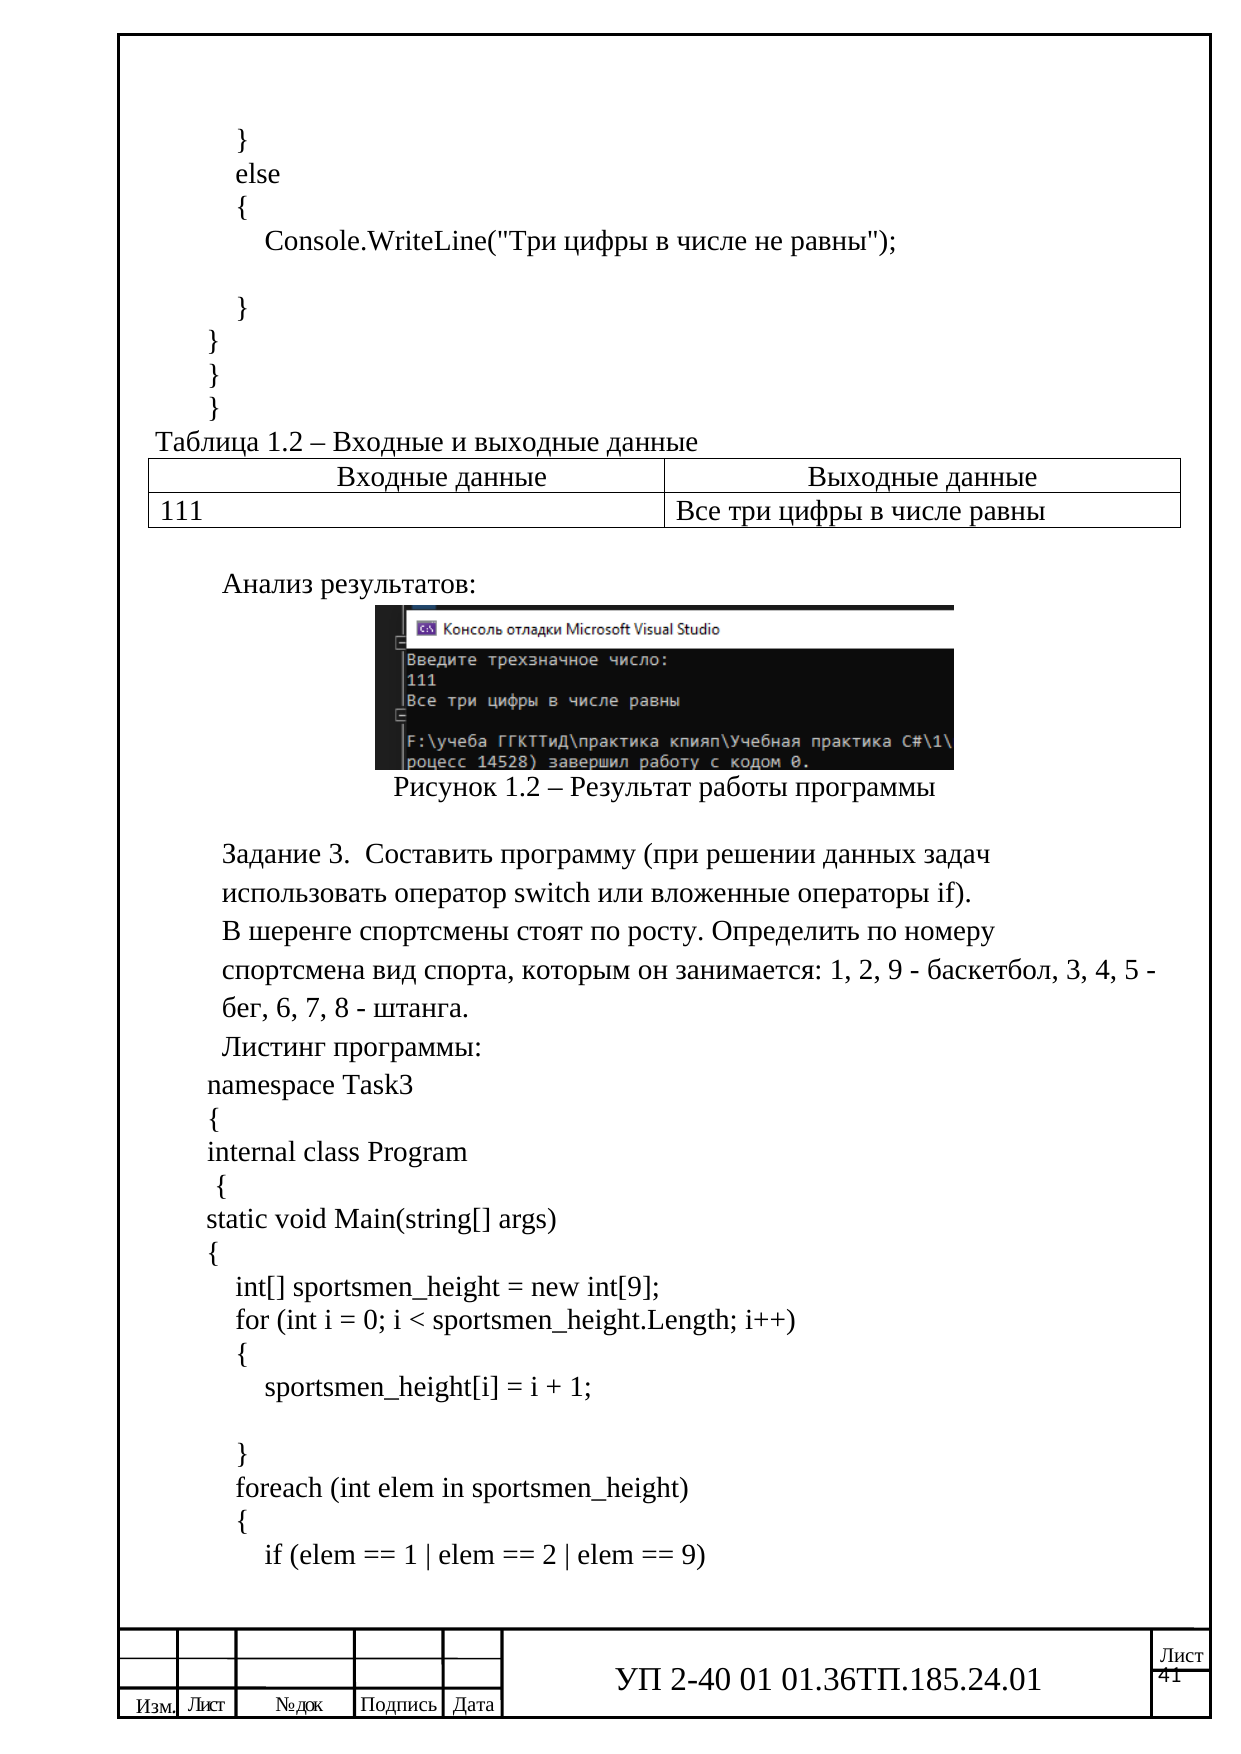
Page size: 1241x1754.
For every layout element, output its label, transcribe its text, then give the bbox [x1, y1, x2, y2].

text } [148, 122, 1181, 156]
text foreach (int elem in sportsmen_height) [148, 1470, 1181, 1503]
text Таблица 1.2 – Входные и выходные данные [148, 424, 1181, 458]
text { [148, 1101, 1181, 1134]
text бег, 6, 7, 8 - штанга. [148, 990, 1181, 1024]
table_header Входные данные [149, 459, 664, 492]
text спортсмена вид спорта, которым он занимается: 1, 2, 9 - баскетбол, 3, 4, 5 - [148, 952, 1181, 985]
text sportsmen_height[i] = i + 1; [148, 1369, 1181, 1403]
text } [148, 1436, 1181, 1470]
text использовать оператор switch или вложенные операторы if). [148, 875, 1181, 908]
text Рисунок 1.2 – Результат работы программы [148, 769, 1181, 803]
text int[] sportsmen_height = new int[9]; [148, 1269, 1181, 1302]
table_header Выходные данные [665, 459, 1180, 492]
text for (int i = 0; i < sportsmen_height.Length; i++) [148, 1302, 1181, 1336]
text { [148, 1503, 1181, 1537]
text static void Main(string[] args) [148, 1202, 1181, 1235]
text { [148, 1168, 1181, 1202]
text namespace Task3 [148, 1067, 1181, 1101]
text if (elem == 1 | elem == 2 | elem == 9) [148, 1537, 1181, 1571]
picture [375, 605, 954, 770]
text } [148, 290, 1181, 323]
table_cell 111 [149, 493, 664, 527]
text В шеренге спортсмены стоят по росту. Определить по номеру [148, 913, 1181, 947]
text { [148, 189, 1181, 223]
text Листинг программы: [148, 1029, 1181, 1062]
text } [148, 323, 1181, 357]
text { [148, 1235, 1181, 1269]
text { [148, 1336, 1181, 1369]
text Анализ результатов: [148, 566, 1181, 600]
text Задание 3. Составить программу (при решении данных задач [148, 836, 1181, 870]
text } [148, 357, 1181, 391]
text internal class Program [148, 1134, 1181, 1168]
text else [148, 156, 1181, 189]
table_cell Все три цифры в числе равны [665, 493, 1180, 527]
text } [148, 391, 1181, 424]
text Console.WriteLine("Три цифры в числе не равны"); [148, 223, 1181, 256]
